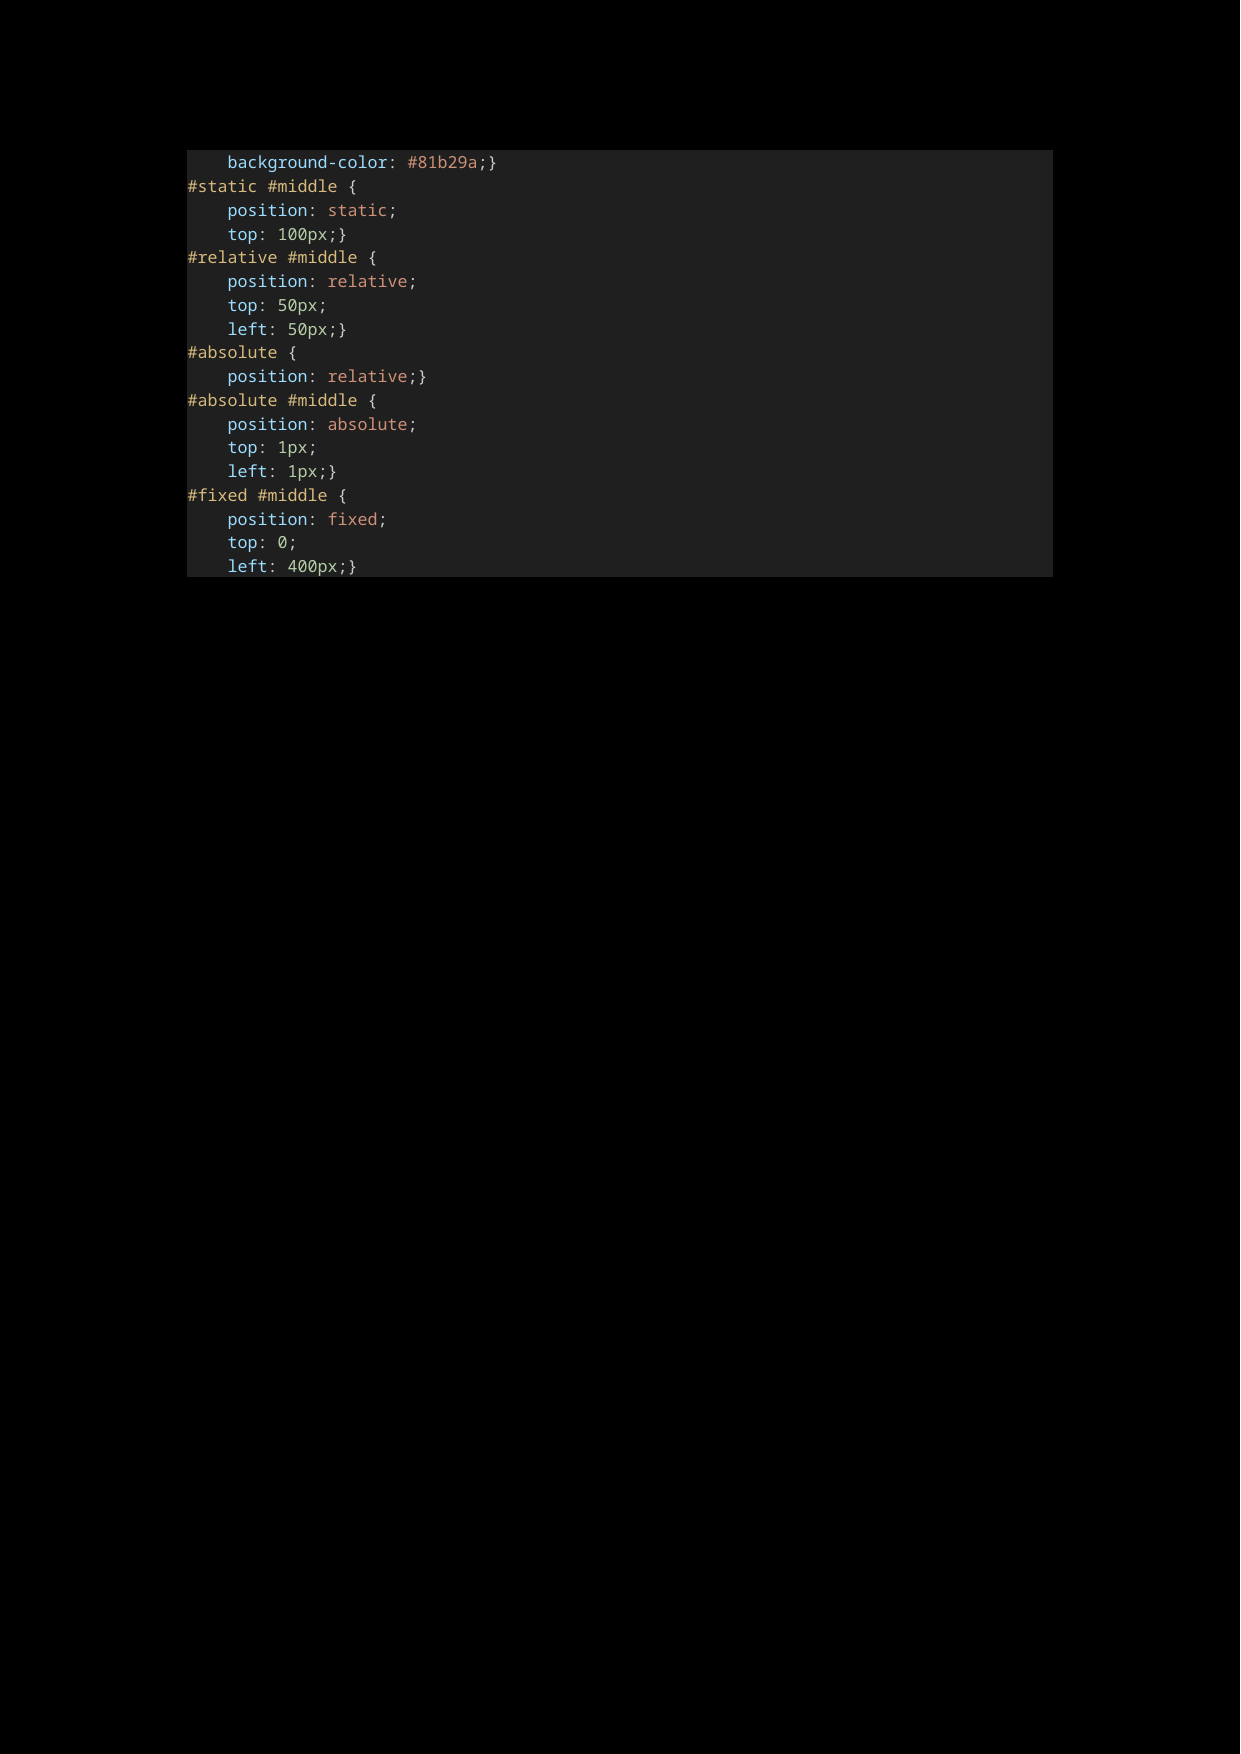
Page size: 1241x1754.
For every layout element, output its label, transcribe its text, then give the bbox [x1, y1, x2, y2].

text background-color: #81b29a;} [187, 150, 1053, 174]
text left: 400px;} [187, 554, 1053, 577]
text position: fixed; [187, 506, 1053, 530]
text left: 50px;} [187, 316, 1053, 340]
text position: relative; [187, 269, 1053, 292]
text position: absolute; [187, 411, 1053, 435]
text #absolute #middle { [187, 387, 1053, 411]
text top: 1px; [187, 435, 1053, 459]
text #relative #middle { [187, 245, 1053, 269]
text top: 50px; [187, 292, 1053, 316]
text position: relative;} [187, 364, 1053, 387]
text left: 1px;} [187, 459, 1053, 482]
text #absolute { [187, 340, 1053, 364]
text #fixed #middle { [187, 482, 1053, 506]
text #static #middle { [187, 174, 1053, 197]
text position: static; [187, 197, 1053, 221]
text top: 100px;} [187, 221, 1053, 245]
text top: 0; [187, 530, 1053, 554]
